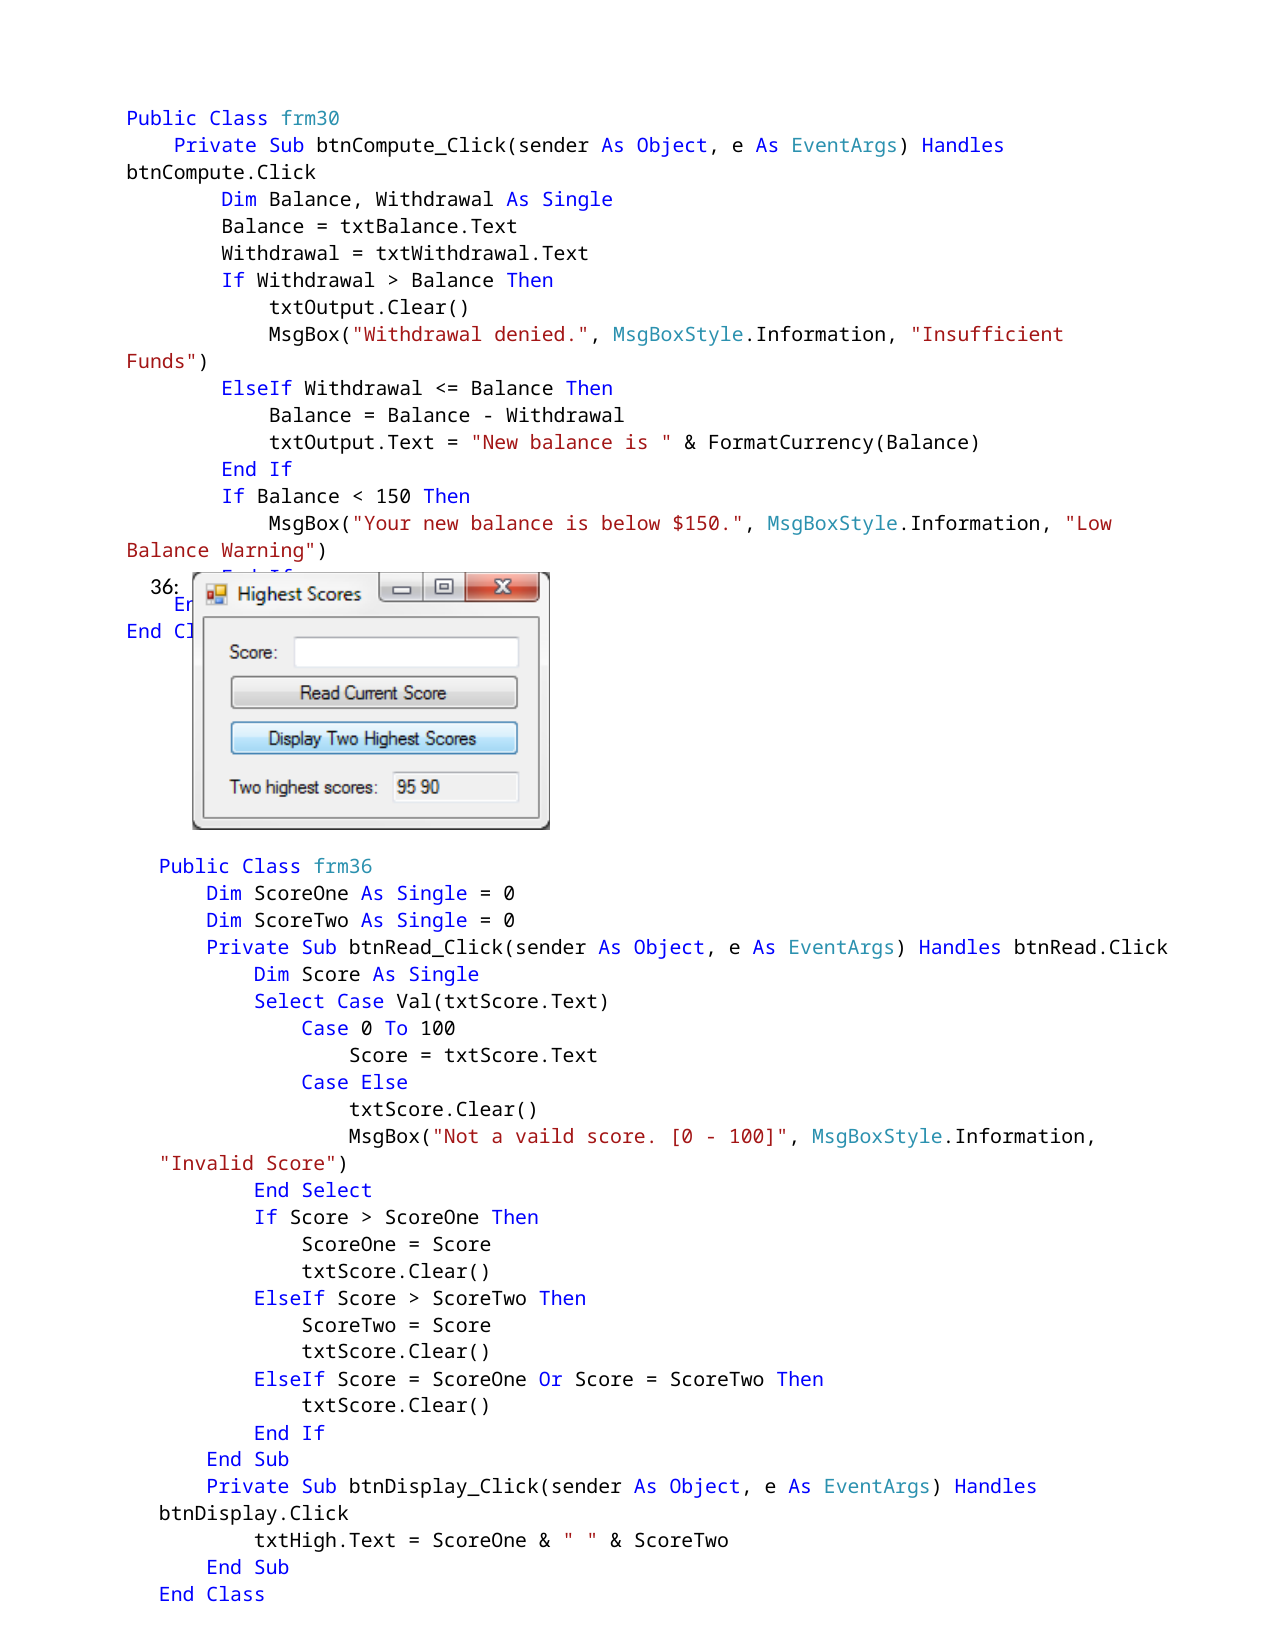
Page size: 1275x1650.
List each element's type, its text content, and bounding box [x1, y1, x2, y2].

text 36: [150, 572, 1125, 600]
picture [192, 600, 550, 830]
